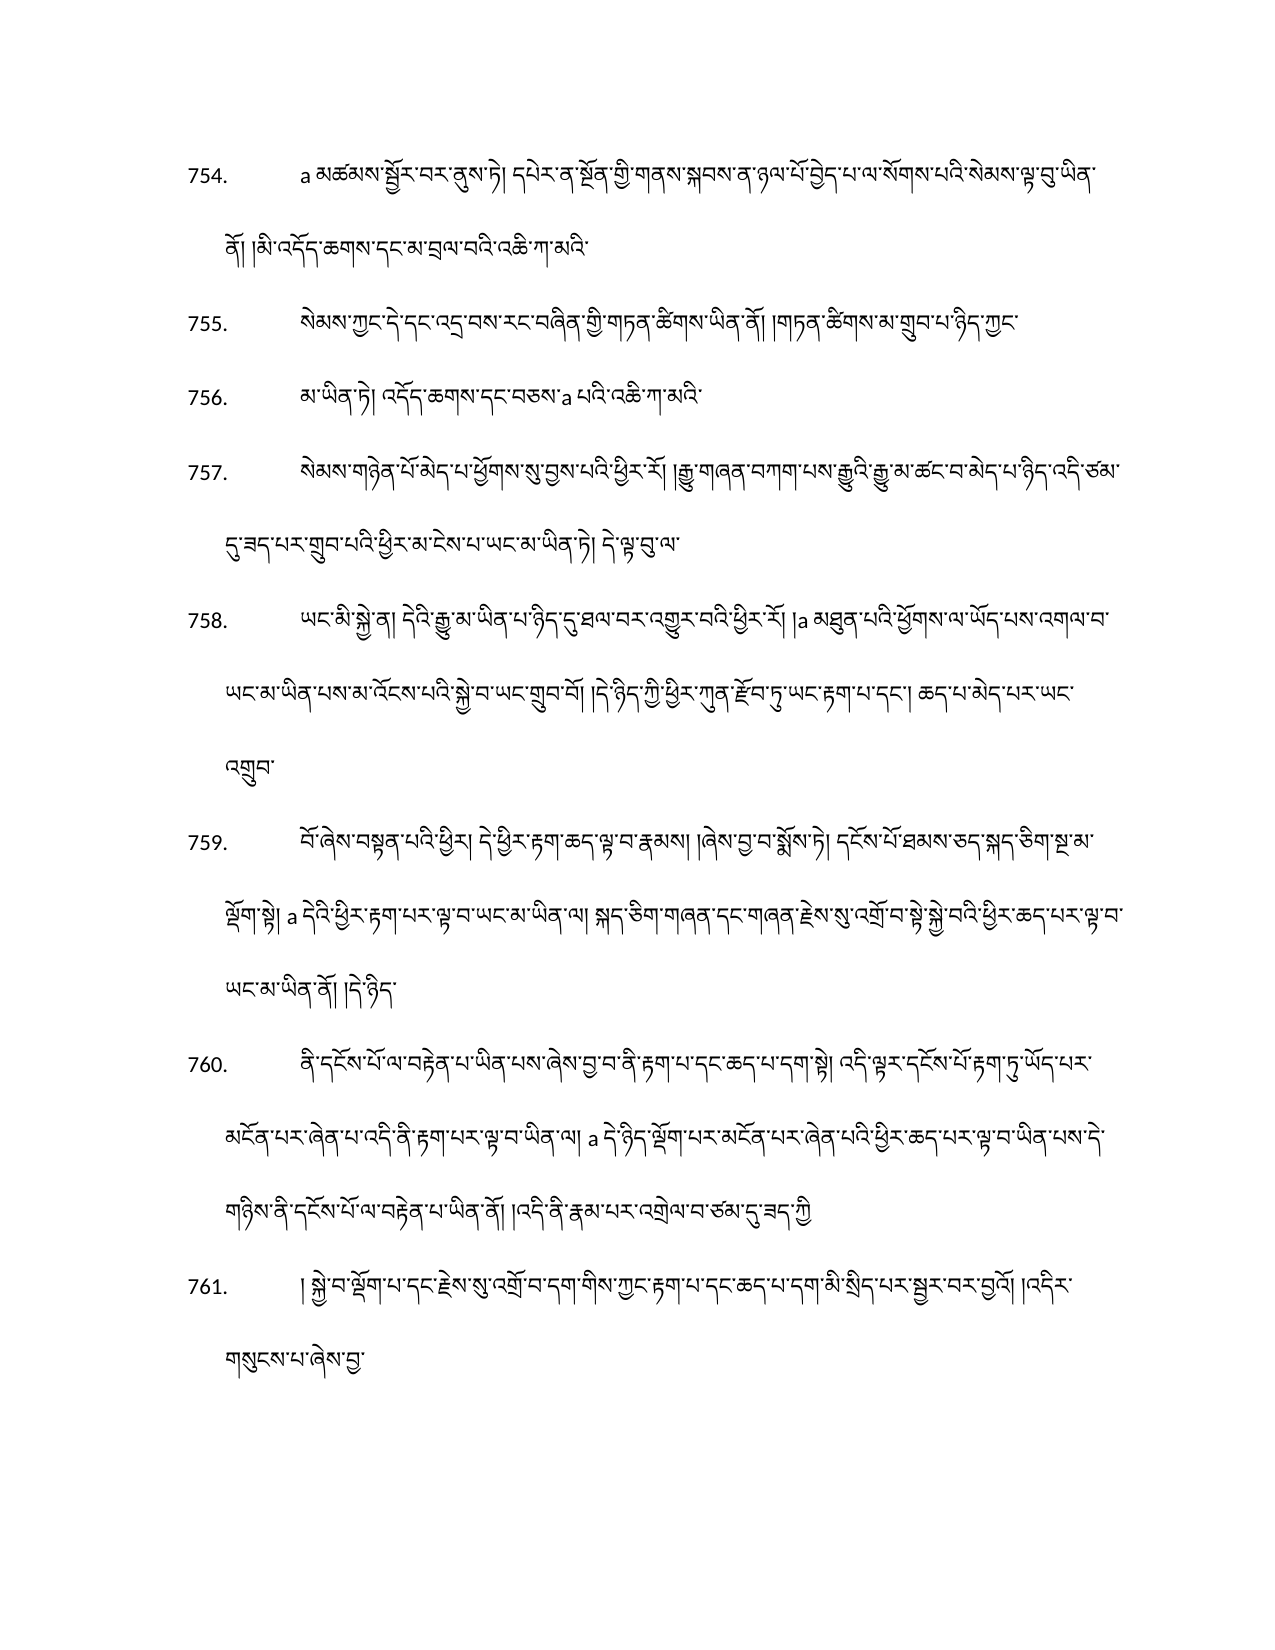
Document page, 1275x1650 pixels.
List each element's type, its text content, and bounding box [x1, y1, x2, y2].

list aམཚམས་སྦྱོར་བར་ནུས་ཏེ། དཔེར་ན་སྔོན་གྱི་གནས་སྐབས་ན་ཉལ་པོ་བྱེད་པ་ལ་སོགས་པའི་སེམས་ལྟ་བུ་ཡིན་ནོ། །མི་འདོད་ཆགས་དང་མ་བྲལ་བའི་འཆི་ཀ་མའི་ [187, 150, 1125, 288]
list སེམས་ཀྱང་དེ་དང་འདྲ་བས་རང་བཞིན་གྱི་གཏན་ཚིགས་ཡིན་ནོ། །གཏན་ཚིགས་མ་གྲུབ་པ་ཉིད་ཀྱང་ [187, 298, 1125, 363]
list སེམས་གཉེན་པོ་མེད་པ་ཕྱོགས་སུ་བྱས་པའི་ཕྱིར་རོ། །རྒྱུ་གཞན་བཀག་པས་རྒྱུའི་རྒྱུ་མ་ཚང་བ་མེད་པ་ཉིད་འདི་ཙམ་དུ་ཟད་པར་གྲུབ་པའི་ཕྱིར་མ་ངེས་པ་ཡང་མ་ཡིན་ཏེ། དེ་ལྟ་བུ་ལ་ [187, 446, 1125, 585]
list བོ་ཞེས་བསྟན་པའི་ཕྱིར། དེ་ཕྱིར་རྟག་ཆད་ལྟ་བ་རྣམས། །ཞེས་བྱ་བ་སྨོས་ཏེ། དངོས་པོ་ཐམས་ཅད་སྐད་ཅིག་སྔ་མ་ལྡོག་སྟེ། aདེའི་ཕྱིར་རྟག་པར་ལྟ་བ་ཡང་མ་ཡིན་ལ། སྐད་ཅིག་གཞན་དང་གཞན་རྗེས་སུ་འགྲོ་བ་སྟེ་སྐྱེ་བའི་ཕྱིར་ཆད་པར་ལྟ་བ་ཡང་མ་ཡིན་ནོ། །དེ་ཉིད་ [187, 817, 1125, 1029]
list ། སྐྱེ་བ་ལྡོག་པ་དང་རྗེས་སུ་འགྲོ་བ་དག་གིས་ཀྱང་རྟག་པ་དང་ཆད་པ་དག་མི་སྲིད་པར་སྦྱར་བར་བྱའོ། །འདིར་གསུངས་པ་ཞེས་བྱ་ [187, 1261, 1125, 1399]
list མ་ཡིན་ཏེ། འདོད་ཆགས་དང་བཅས་aཔའི་འཆི་ཀ་མའི་ [187, 372, 1125, 437]
list ནི་དངོས་པོ་ལ་བརྟེན་པ་ཡིན་པས་ཞེས་བྱ་བ་ནི་རྟག་པ་དང་ཆད་པ་དག་སྟེ། འདི་ལྟར་དངོས་པོ་རྟག་ཏུ་ཡོད་པར་མངོན་པར་ཞེན་པ་འདི་ནི་རྟག་པར་ལྟ་བ་ཡིན་ལ། aདེ་ཉིད་ལྡོག་པར་མངོན་པར་ཞེན་པའི་ཕྱིར་ཆད་པར་ལྟ་བ་ཡིན་པས་དེ་གཉིས་ནི་དངོས་པོ་ལ་བརྟེན་པ་ཡིན་ནོ། །འདི་ནི་རྣམ་པར་འགྲེལ་བ་ཙམ་དུ་ཟད་ཀྱི [187, 1039, 1125, 1251]
list ཡང་མི་སྐྱེ་ན། དེའི་རྒྱུ་མ་ཡིན་པ་ཉིད་དུ་ཐལ་བར་འགྱུར་བའི་ཕྱིར་རོ། །aམཐུན་པའི་ཕྱོགས་ལ་ཡོད་པས་འགལ་བ་ཡང་མ་ཡིན་པས་མ་འོངས་པའི་སྐྱེ་བ་ཡང་གྲུབ་བོ། །དེ་ཉིད་ཀྱི་ཕྱིར་ཀུན་རྫོབ་ཏུ་ཡང་རྟག་པ་དང༌། ཆད་པ་མེད་པར་ཡང་འགྲུབ་ [187, 594, 1125, 807]
